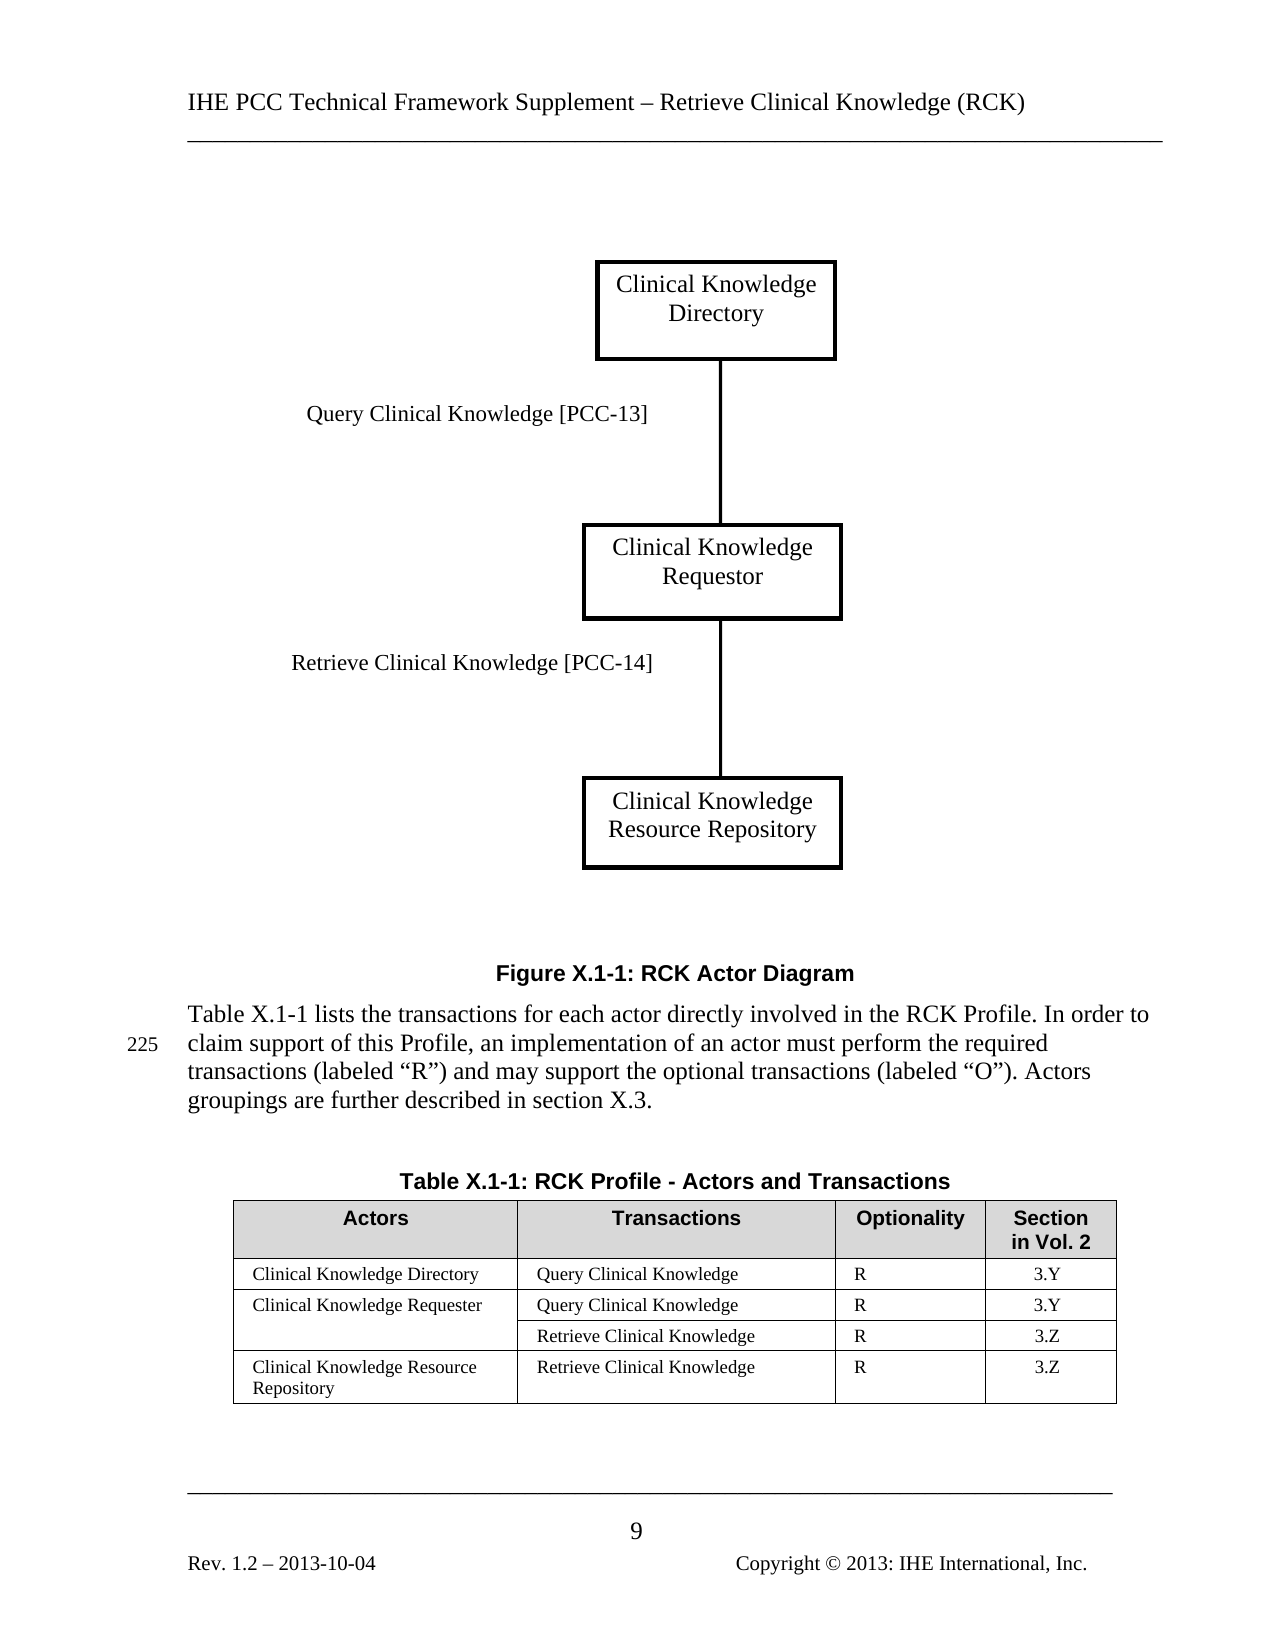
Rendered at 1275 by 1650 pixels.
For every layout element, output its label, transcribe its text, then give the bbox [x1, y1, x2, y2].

table_header Optionality [836, 1201, 985, 1258]
title Table X.1-1: RCK Profile - Actors and Transactions [187, 1168, 1162, 1194]
table_cell Retrieve Clinical Knowledge [518, 1321, 835, 1350]
table_cell 3.Z [986, 1321, 1116, 1350]
table_header Transactions [518, 1201, 835, 1258]
title Figure X.1-1: RCK Actor Diagram [187, 960, 1162, 986]
table_cell Query Clinical Knowledge [518, 1259, 835, 1288]
table_cell R [836, 1290, 985, 1319]
table_cell 3.Y [986, 1259, 1116, 1288]
table_cell R [836, 1351, 985, 1403]
table_cell Retrieve Clinical Knowledge [518, 1351, 835, 1403]
table_cell 3.Z [986, 1351, 1116, 1403]
table_cell Clinical Knowledge Requester [234, 1290, 517, 1350]
table_cell Clinical Knowledge Resource Repository [234, 1351, 517, 1403]
table_cell 3.Y [986, 1290, 1116, 1319]
table_cell Query Clinical Knowledge [518, 1290, 835, 1319]
table_cell Clinical Knowledge Directory [234, 1259, 517, 1288]
table_cell R [836, 1259, 985, 1288]
table_header Actors [234, 1201, 517, 1258]
table_header Section in Vol. 2 [986, 1201, 1116, 1258]
table_cell R [836, 1321, 985, 1350]
text Table X.1-1 lists the transactions for each actor directly involved in the RCK Profile. In order to claim support of this Profile, an implementation of an actor must perform the required transactions (labeled “R”) and may support the optional transactions (labeled “O”). Actors groupings are further described in section X.3. [187, 999, 1162, 1114]
